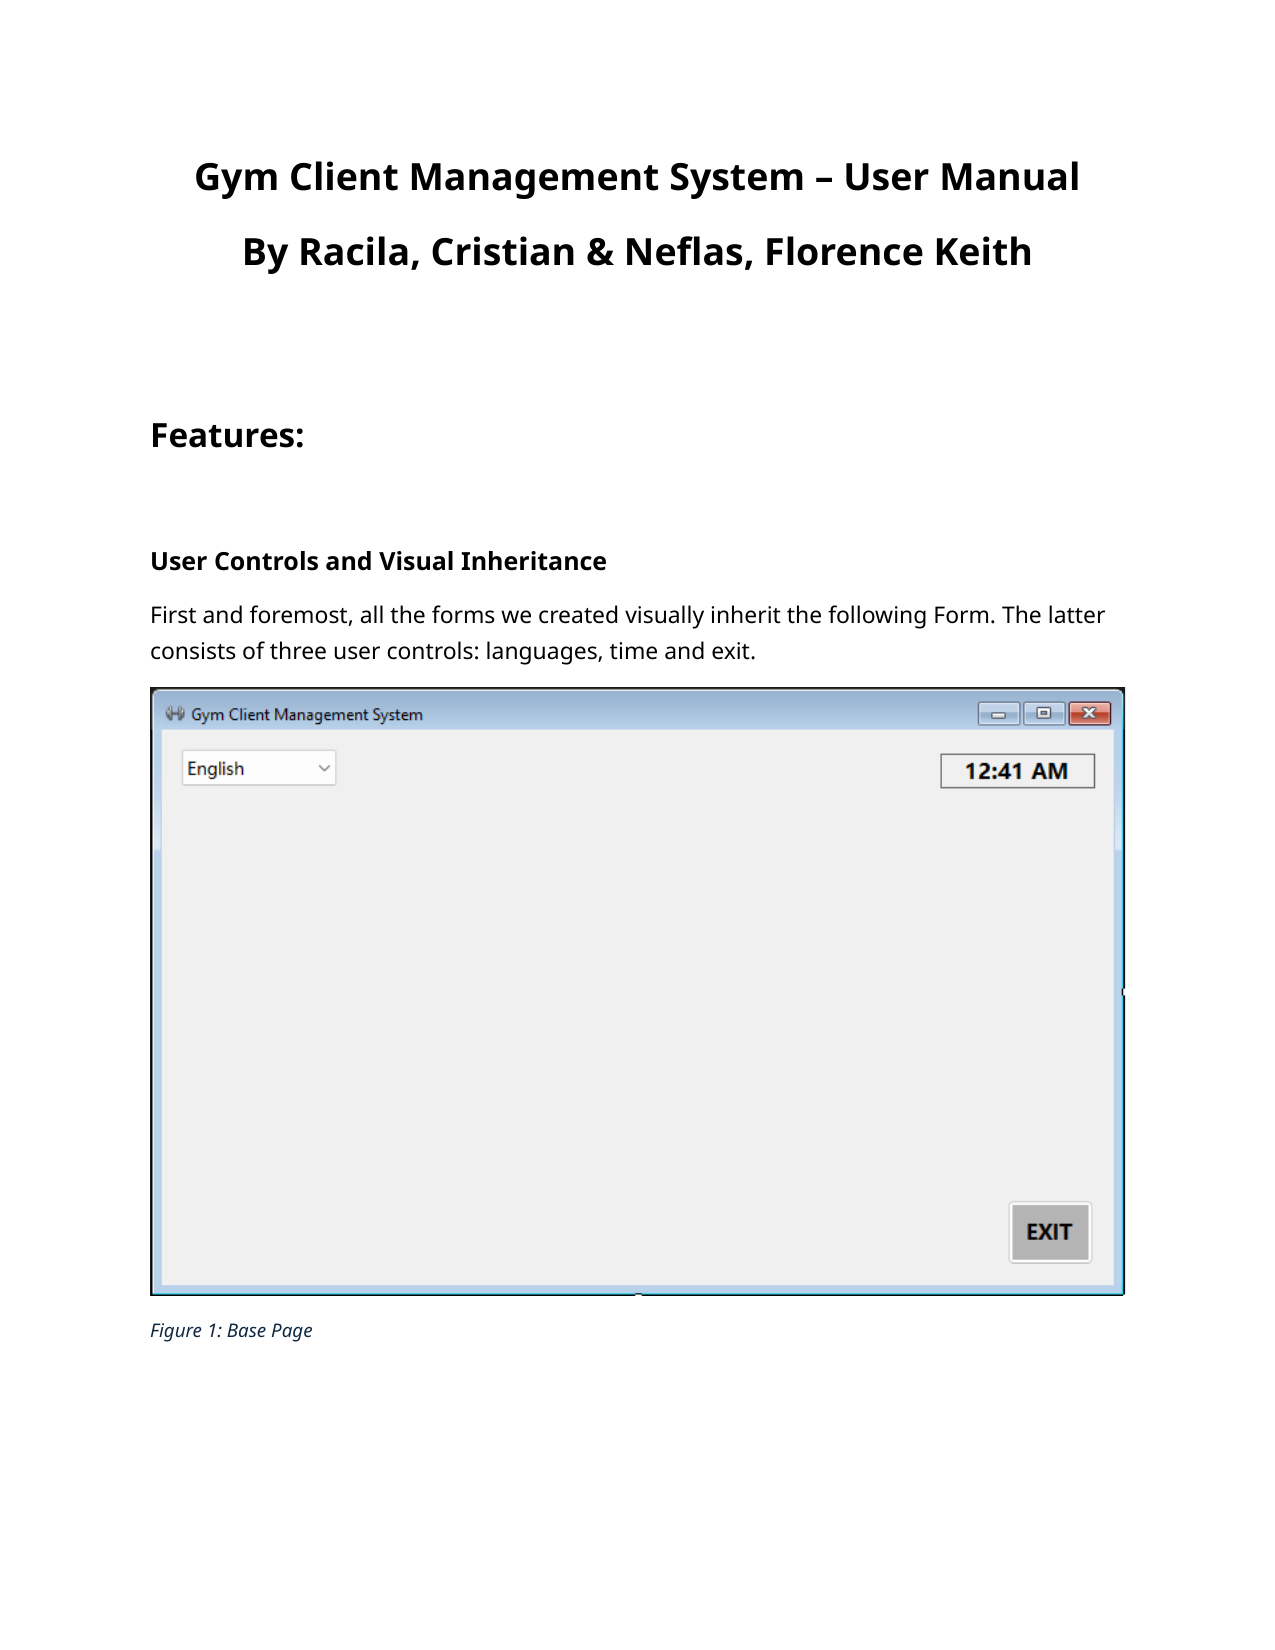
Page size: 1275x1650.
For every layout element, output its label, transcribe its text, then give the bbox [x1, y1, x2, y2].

text First and foremost, all the forms we created visually inherit the following Form. The latter consists of three user controls: languages, time and exit. [150, 599, 1125, 666]
text By Racila, Cristian & Neflas, Florence Keith [150, 225, 1125, 276]
picture [150, 687, 1125, 1296]
text User Controls and Visual Inheritance [150, 543, 1125, 577]
text Gym Client Management System – User Manual [150, 150, 1125, 201]
text Features: [150, 412, 1125, 458]
